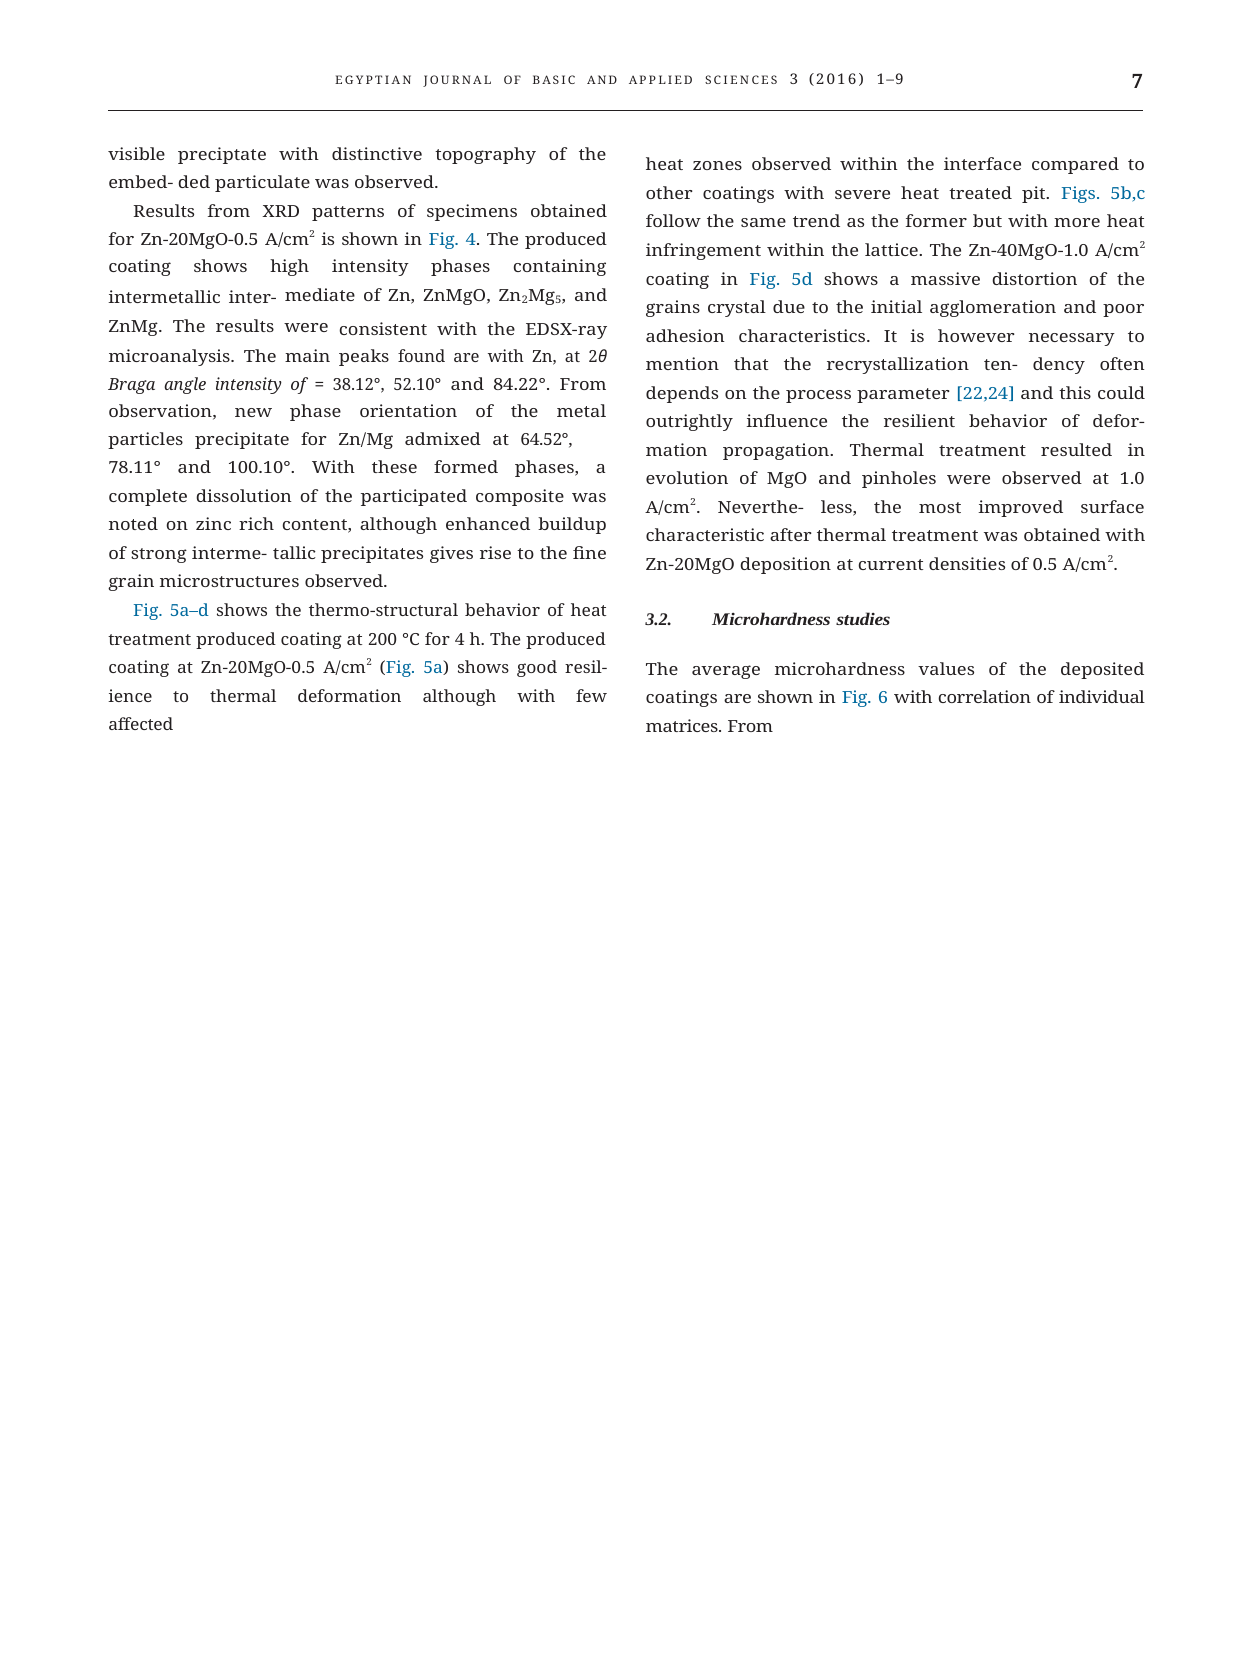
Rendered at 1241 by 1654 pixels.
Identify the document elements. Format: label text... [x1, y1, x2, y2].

text The average microhardness values of the deposited coatings are shown in Fig. 6 with correlation of individual matrices. From [645, 657, 1145, 737]
picture [465, 234, 471, 242]
picture [401, 669, 408, 677]
subtitle Microhardness studies [645, 609, 1159, 629]
picture [444, 242, 451, 249]
text 78.11° and 100.10°. With these formed phases, a complete dissolution of the participated composite was noted on zinc rich content, although enhanced buildup of strong interme- tallic precipitates gives rise to the fine grain microstructures observed. [108, 456, 607, 593]
text Fig. 5a–d shows the thermo-structural behavior of heat treatment produced coating at 200 °C for 4 h. The produced coating at Zn-20MgO-0.5 A/cm2 (Fig. 5a) shows good resil- ience to thermal deformation although with few affected [108, 599, 607, 736]
text Results from XRD patterns of specimens obtained for Zn-20MgO-0.5 A/cm2 is shown in Fig. 4. The produced coating shows high intensity phases containing intermetallic inter- mediate of Zn, ZnMgO, Zn2Mg5, and ZnMg. The results were consistent with the EDSX-ray microanalysis. The main peaks found are with Zn, at 2θ Braga angle intensity of = 38.12°, 52.10° and 84.22°. From observation, new phase orientation of the metal particles precipitate for Zn/Mg admixed at 64.52°, [108, 199, 607, 450]
text visible preciptate with distinctive topography of the embed- ded particulate was observed. [108, 142, 607, 194]
picture [997, 388, 1003, 396]
text heat zones observed within the interface compared to other coatings with severe heat treated pit. Figs. 5b,c follow the same trend as the former but with more heat infringement within the lattice. The Zn-40MgO-1.0 A/cm2 coating in Fig. 5d shows a massive distortion of the grains crystal due to the initial agglomeration and poor adhesion characteristics. It is however necessary to mention that the recrystallization ten- dency often depends on the process parameter [22,24] and this could outrightly influence the resilient behavior of defor- mation propagation. Thermal treatment resulted in evolution of MgO and pinholes were observed at 1.0 A/cm2. Neverthe- less, the most improved surface characteristic after thermal treatment was obtained with Zn-20MgO deposition at current densities of 0.5 A/cm2. [645, 153, 1145, 575]
